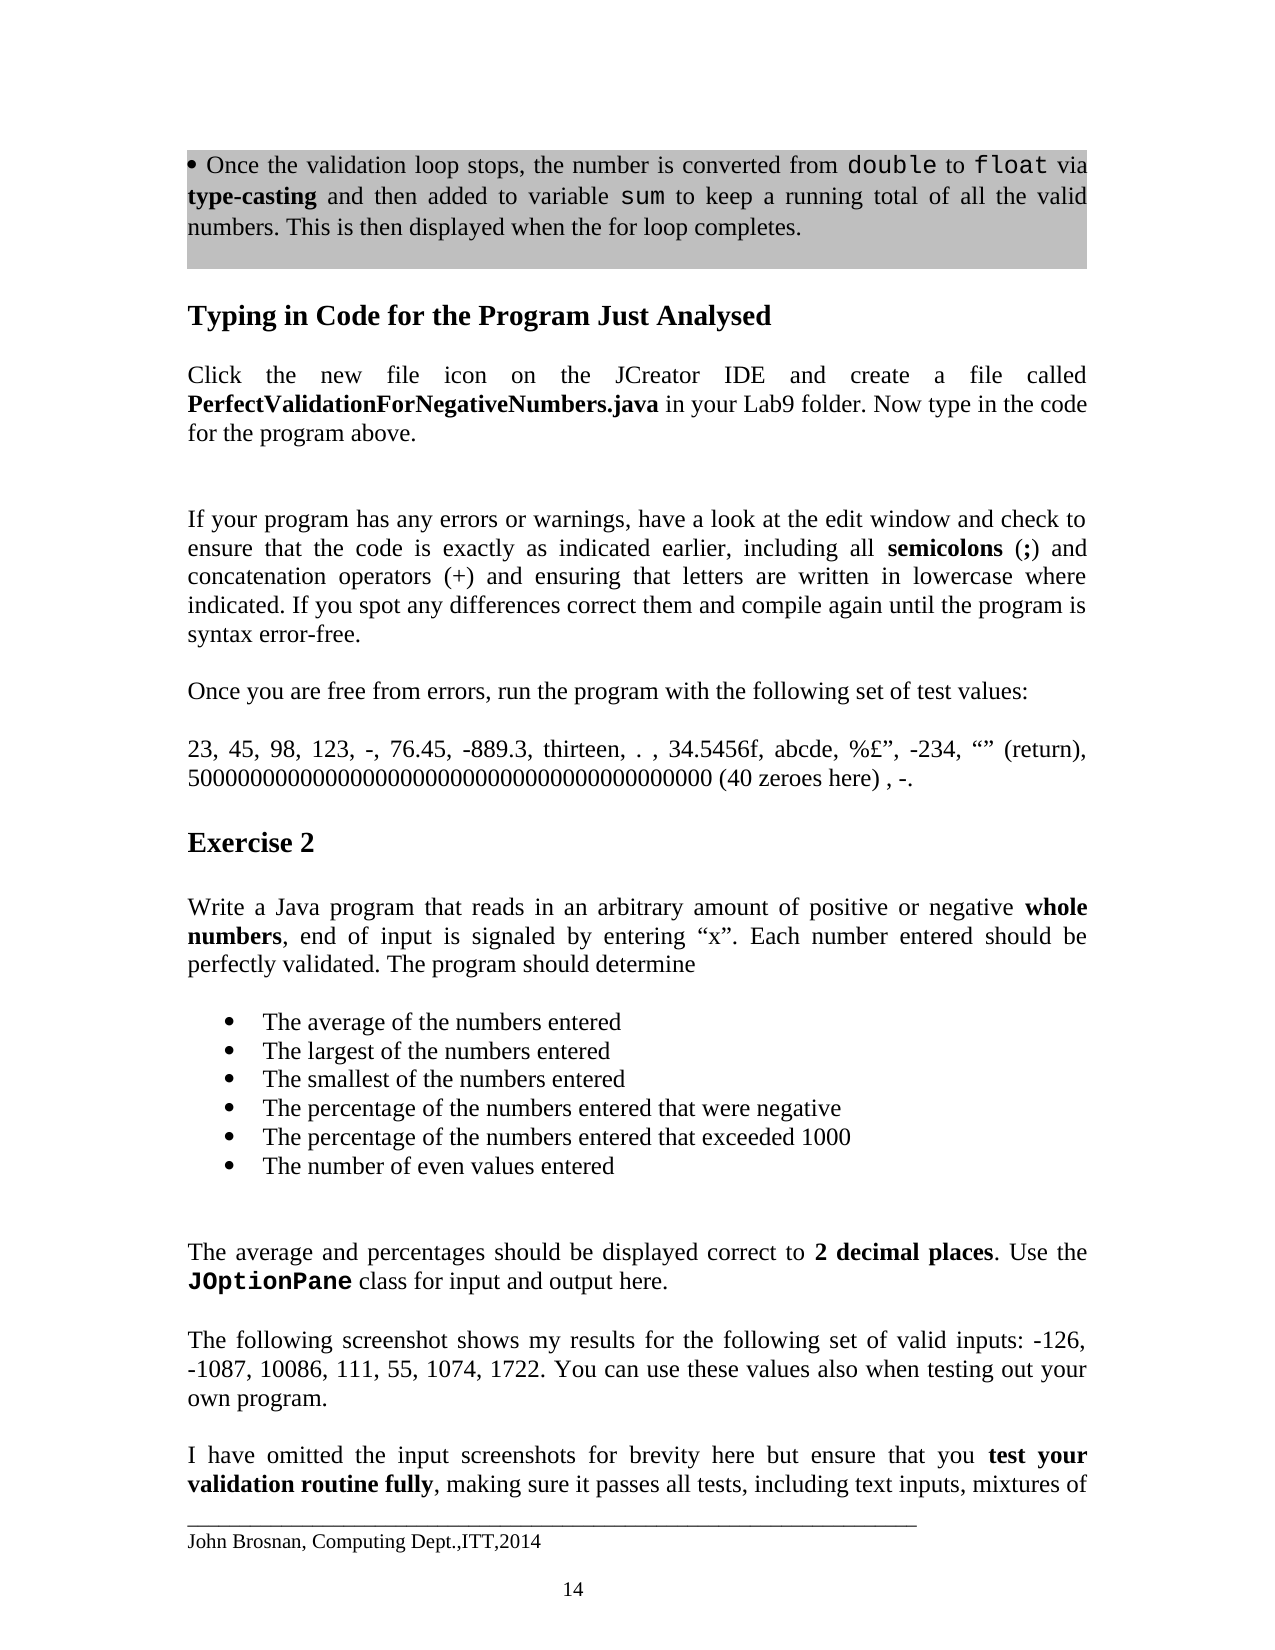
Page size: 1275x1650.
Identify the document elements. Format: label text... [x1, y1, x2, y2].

list The percentage of the numbers entered that were negative [225, 1093, 1087, 1122]
list The percentage of the numbers entered that exceeded 1000 [225, 1122, 1087, 1151]
list The number of even values entered [225, 1151, 1087, 1179]
list The average of the numbers entered [225, 1007, 1087, 1036]
text Exercise 2 [187, 825, 1087, 858]
text Write a Java program that reads in an arbitrary amount of positive or negative whole numbers, end of input is signaled by entering “x”. Each number entered should be perfectly validated. The program should determine [187, 892, 1087, 978]
text The average and percentages should be displayed correct to 2 decimal places. Use the JOptionPane class for input and output here. [187, 1237, 1087, 1297]
list The smallest of the numbers entered [225, 1064, 1087, 1093]
text Typing in Code for the Program Just Analysed [187, 298, 1087, 331]
text Click the new file icon on the JCreator IDE and create a file called PerfectValidationForNegativeNumbers.java in your Lab9 folder. Now type in the code for the program above. [187, 360, 1087, 446]
text 23, 45, 98, 123, -, 76.45, -889.3, thirteen, . , 34.5456f, abcde, %£”, -234, “” (return), 500000000000000000000000000000000000000000 (40 zeroes here) , -. [187, 734, 1087, 791]
text The following screenshot shows my results for the following set of valid inputs: -126, -1087, 10086, 111, 55, 1074, 1722. You can use these values also when testing out your own program. [187, 1325, 1087, 1412]
text If your program has any errors or warnings, have a look at the edit window and check to ensure that the code is exactly as indicated earlier, including all semicolons (;) and concatenation operators (+) and ensuring that letters are written in lowercase where indicated. If you spot any differences correct them and compile again until the program is syntax error-free. [187, 504, 1087, 648]
list The largest of the numbers entered [225, 1036, 1087, 1064]
text Once the validation loop stops, the number is converted from double to float via type-casting and then added to variable sum to keep a running total of all the valid numbers. This is then displayed when the for loop completes. [187, 150, 1087, 240]
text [187, 1440, 1087, 1498]
text Once you are free from errors, run the program with the following set of test values: [187, 676, 1087, 705]
